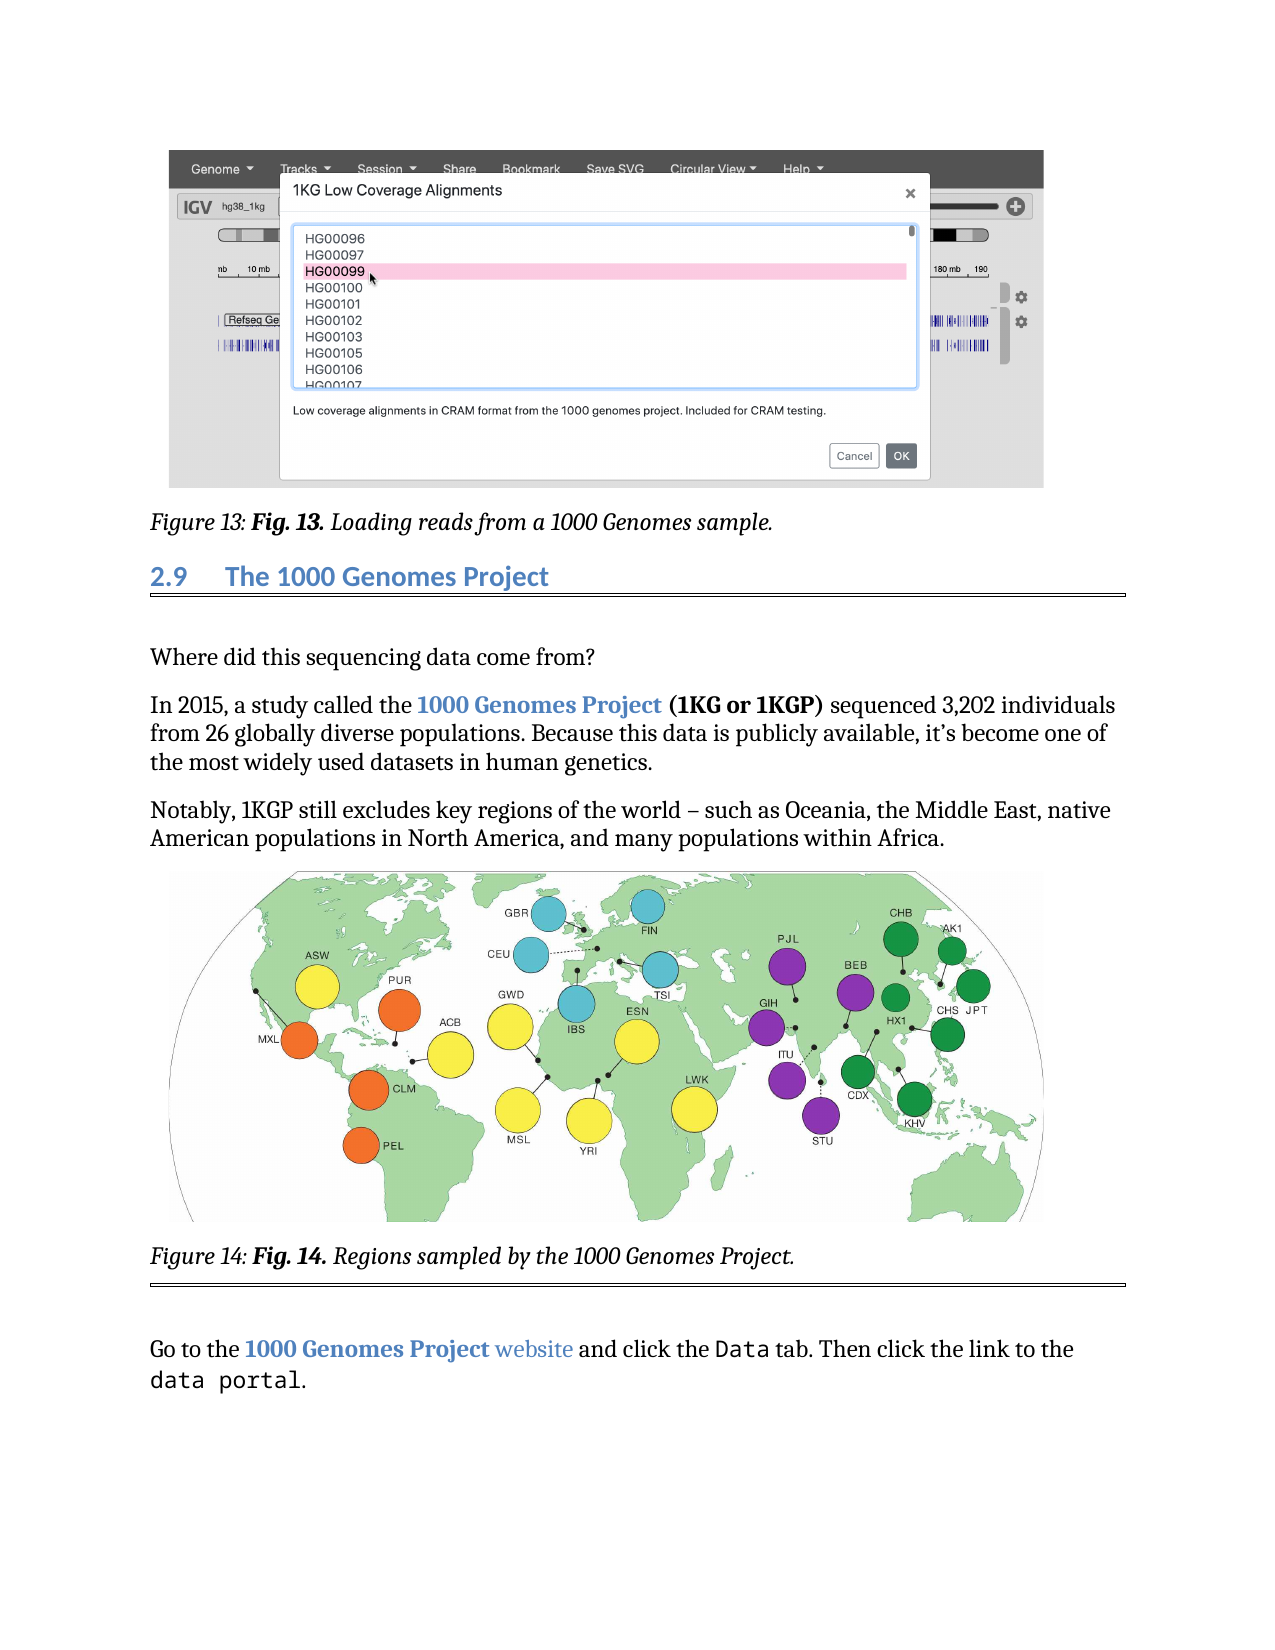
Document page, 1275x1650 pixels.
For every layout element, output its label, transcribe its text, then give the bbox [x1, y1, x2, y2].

text Go to the 1000 Genomes Project website and click the Data tab. Then click the link to the data portal. [150, 1333, 1125, 1395]
picture [168, 871, 1044, 1222]
picture [168, 150, 1044, 488]
text Where did this sequencing data come from? [150, 643, 1125, 672]
subtitle 2.9 The 1000 Genomes Project [150, 558, 1125, 593]
text Notably, 1KGP still excludes key regions of the world – such as Oceania, the Middle East, native American populations in North America, and many populations within Africa. [150, 796, 1125, 853]
text In 2015, a study called the 1000 Genomes Project (1KG or 1KGP) sequenced 3,202 individuals from 26 globally diverse populations. Because this data is publicly available, it’s become one of the most widely used datasets in human genetics. [150, 691, 1125, 777]
